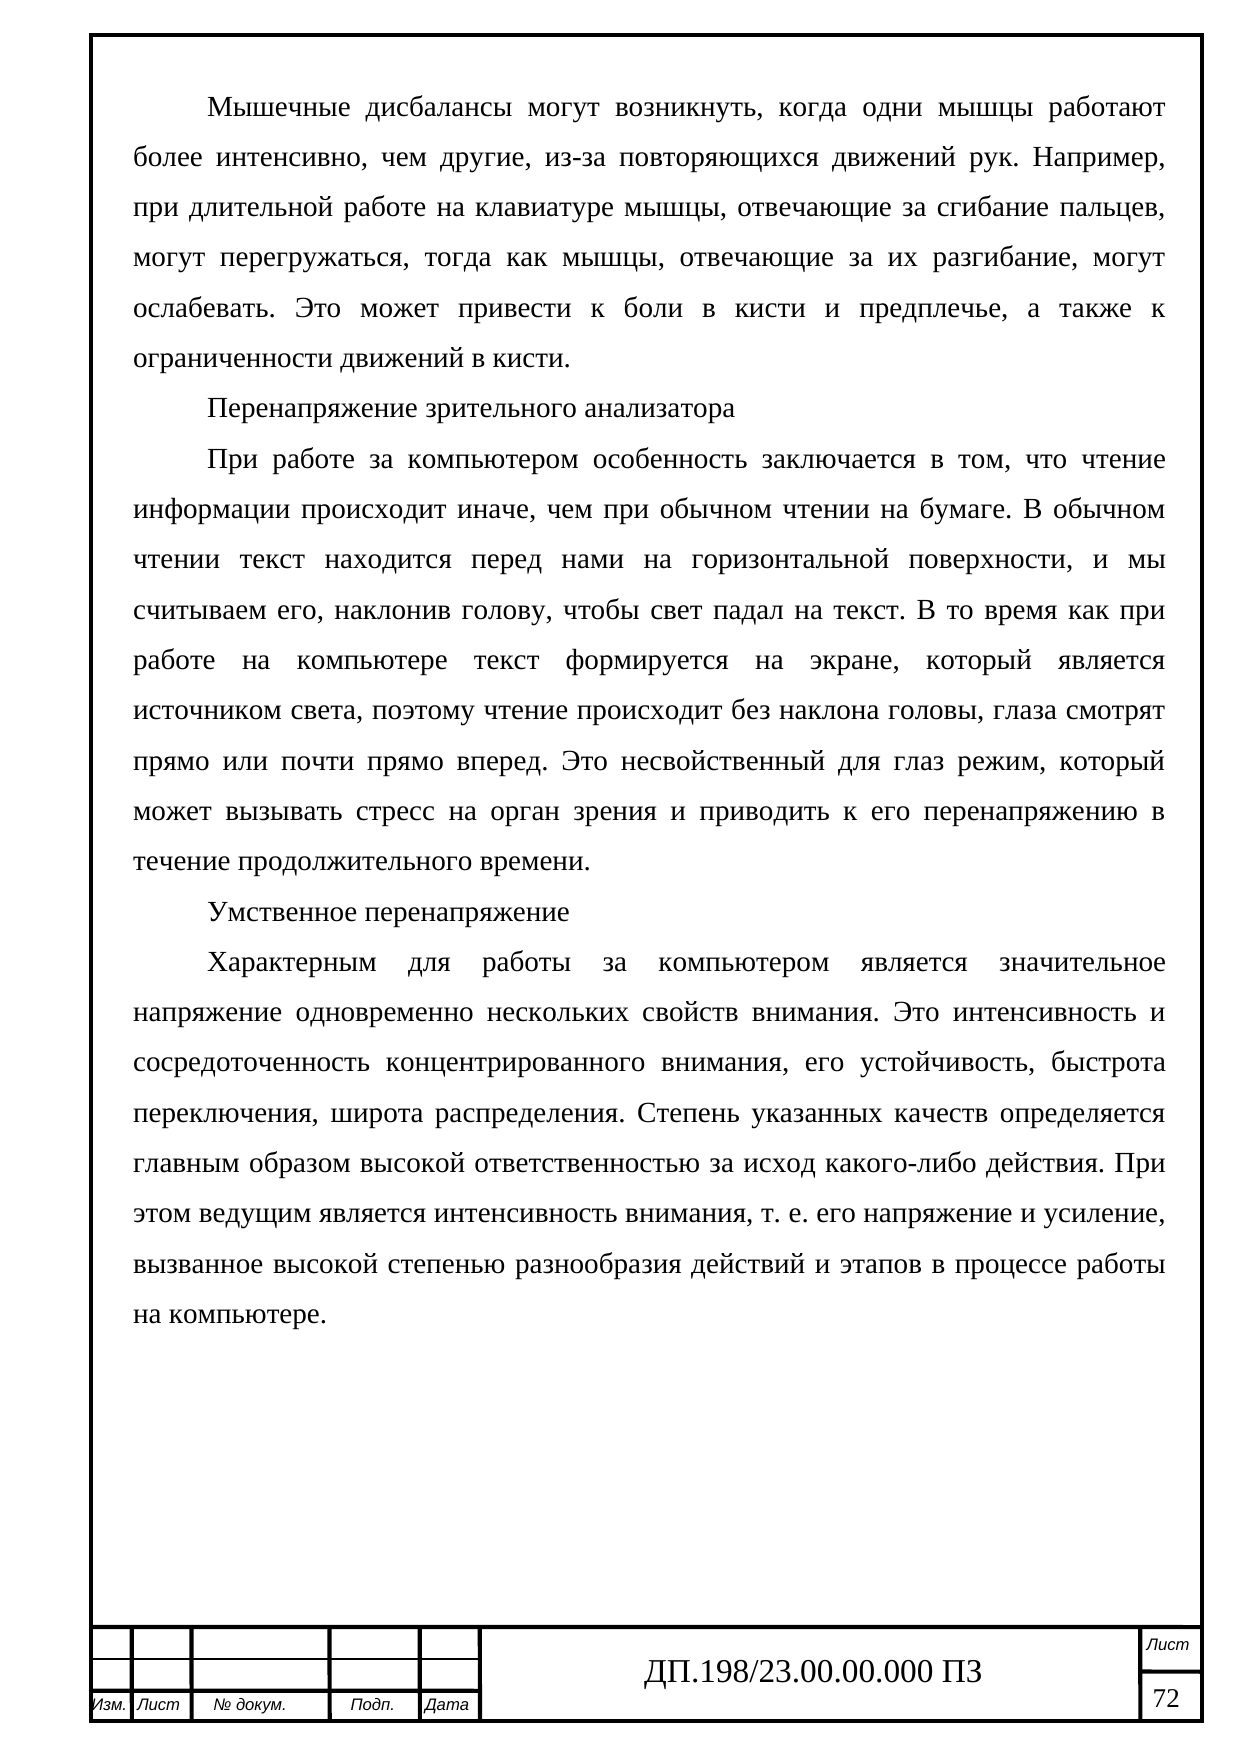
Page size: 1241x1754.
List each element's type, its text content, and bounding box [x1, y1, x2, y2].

text Умственное перенапряжение [133, 894, 1167, 927]
text Мышечные дисбалансы могут возникнуть, когда одни мышцы работают более интенсивно, чем другие, из-за повторяющихся движений рук. Например, при длительной работе на клавиатуре мышцы, отвечающие за сгибание пальцев, могут перегружаться, тогда как мышцы, отвечающие за их разгибание, могут ослабевать. Это может привести к боли в кисти и предплечье, а также к ограниченности движений в кисти. [133, 89, 1167, 374]
text Характерным для работы за компьютером является значительное напряжение одновременно нескольких свойств внимания. Это интенсивность и сосредоточенность концентрированного внимания, его устойчивость, быстрота переключения, широта распределения. Степень указанных качеств определяется главным образом высокой ответственностью за исход какого-либо действия. При этом ведущим является интенсивность внимания, т. е. его напряжение и усиление, вызванное высокой степенью разнообразия действий и этапов в процессе работы на компьютере. [133, 944, 1167, 1330]
text Перенапряжение зрительного анализатора [133, 391, 1167, 424]
text При работе за компьютером особенность заключается в том, что чтение информации происходит иначе, чем при обычном чтении на бумаге. В обычном чтении текст находится перед нами на горизонтальной поверхности, и мы считываем его, наклонив голову, чтобы свет падал на текст. В то время как при работе на компьютере текст формируется на экране, который является источником света, поэтому чтение происходит без наклона головы, глаза смотрят прямо или почти прямо вперед. Это несвойственный для глаз режим, который может вызывать стресс на орган зрения и приводить к его перенапряжению в течение продолжительного времени. [133, 441, 1167, 877]
